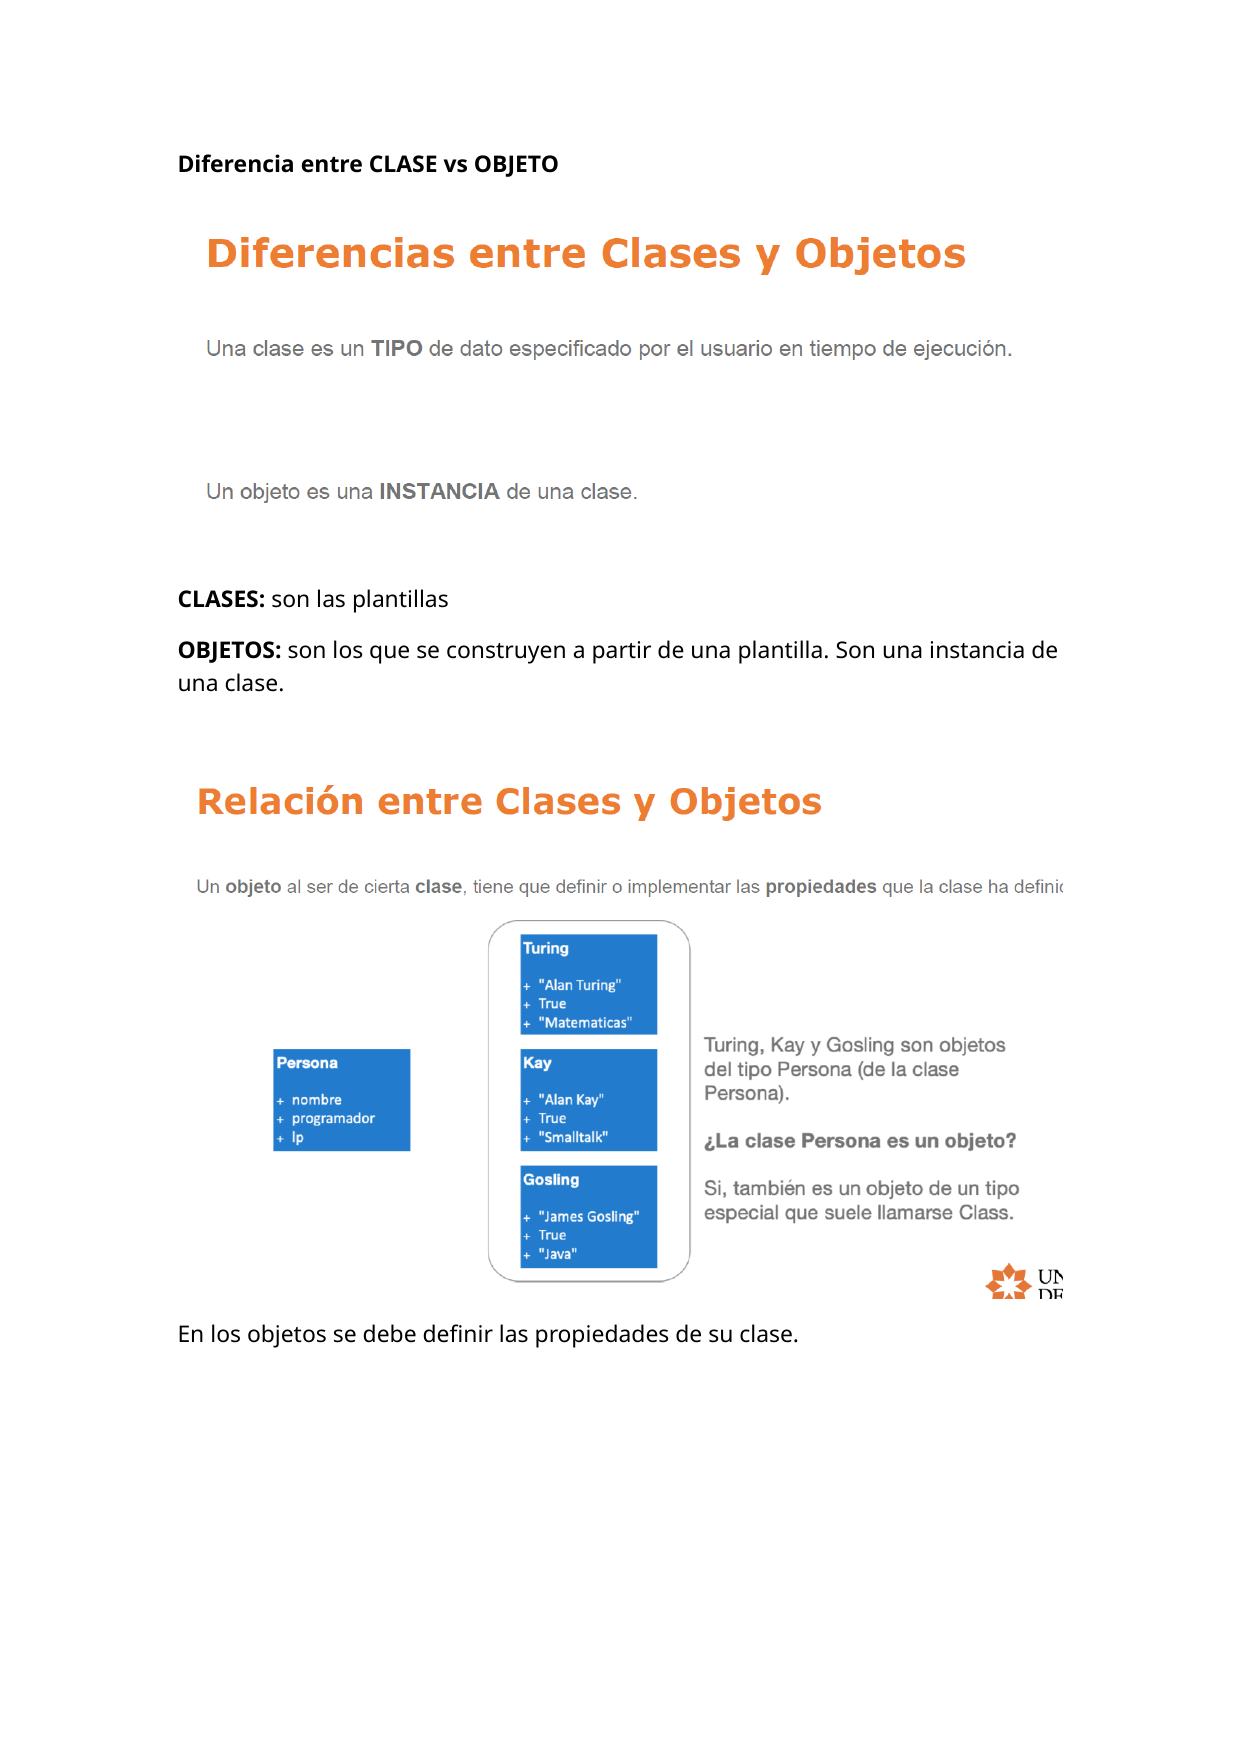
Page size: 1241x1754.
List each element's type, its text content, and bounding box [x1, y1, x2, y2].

picture [177, 768, 1063, 1299]
text Diferencia entre CLASE vs OBJETO [177, 148, 1063, 179]
text OBJETOS: son los que se construyen a partir de una plantilla. Son una instancia de una clase. [177, 634, 1063, 699]
picture [177, 198, 1063, 564]
text En los objetos se debe definir las propiedades de su clase. [177, 1318, 1063, 1349]
text CLASES: son las plantillas [177, 583, 1063, 614]
